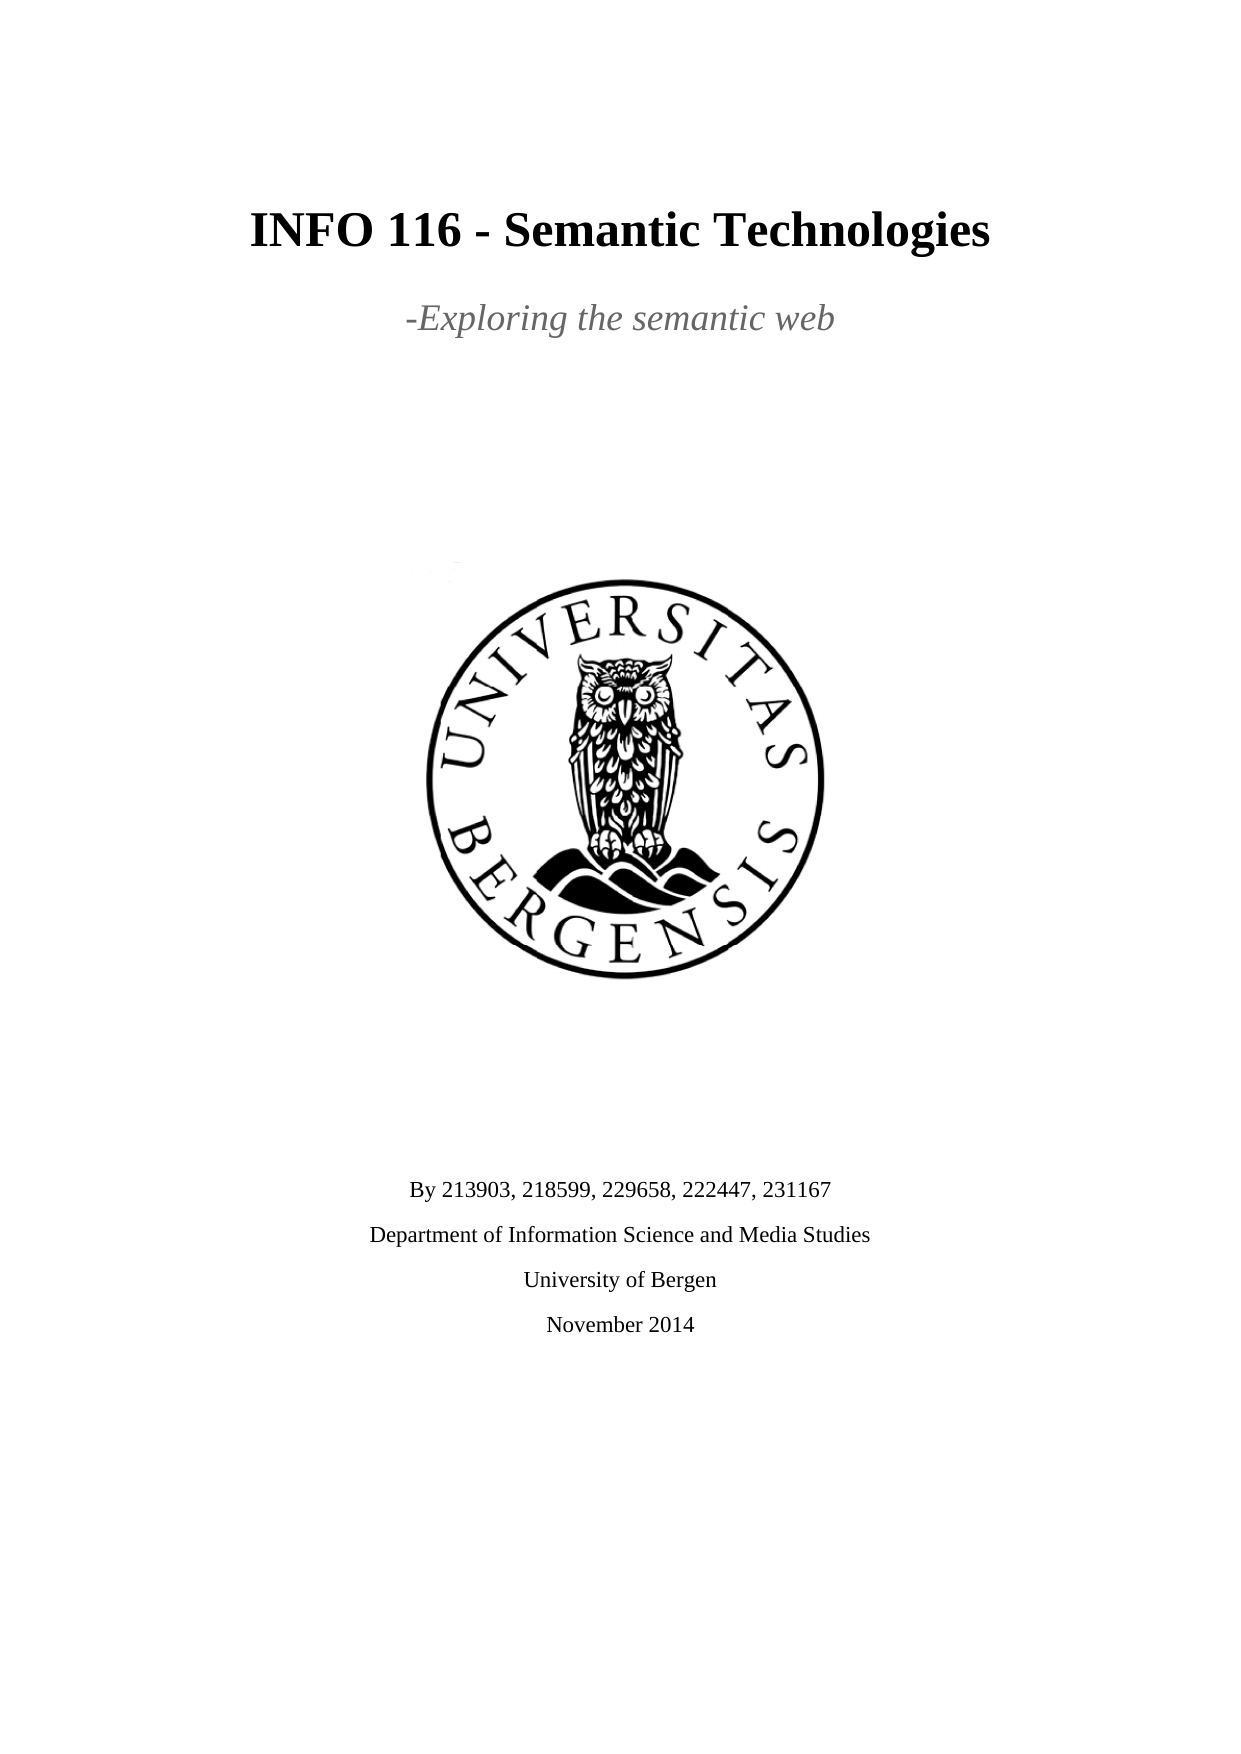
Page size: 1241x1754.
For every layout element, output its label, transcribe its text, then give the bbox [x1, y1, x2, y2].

picture [411, 562, 829, 986]
text University of Bergen [150, 1266, 1090, 1293]
title INFO 116 - Semantic Technologies [150, 200, 1090, 257]
subtitle -Exploring the semantic web [150, 295, 1090, 338]
text Department of Information Science and Media Studies [150, 1221, 1090, 1248]
text November 2014 [150, 1311, 1090, 1338]
text By 213903, 218599, 229658, 222447, 231167 [150, 1176, 1090, 1202]
